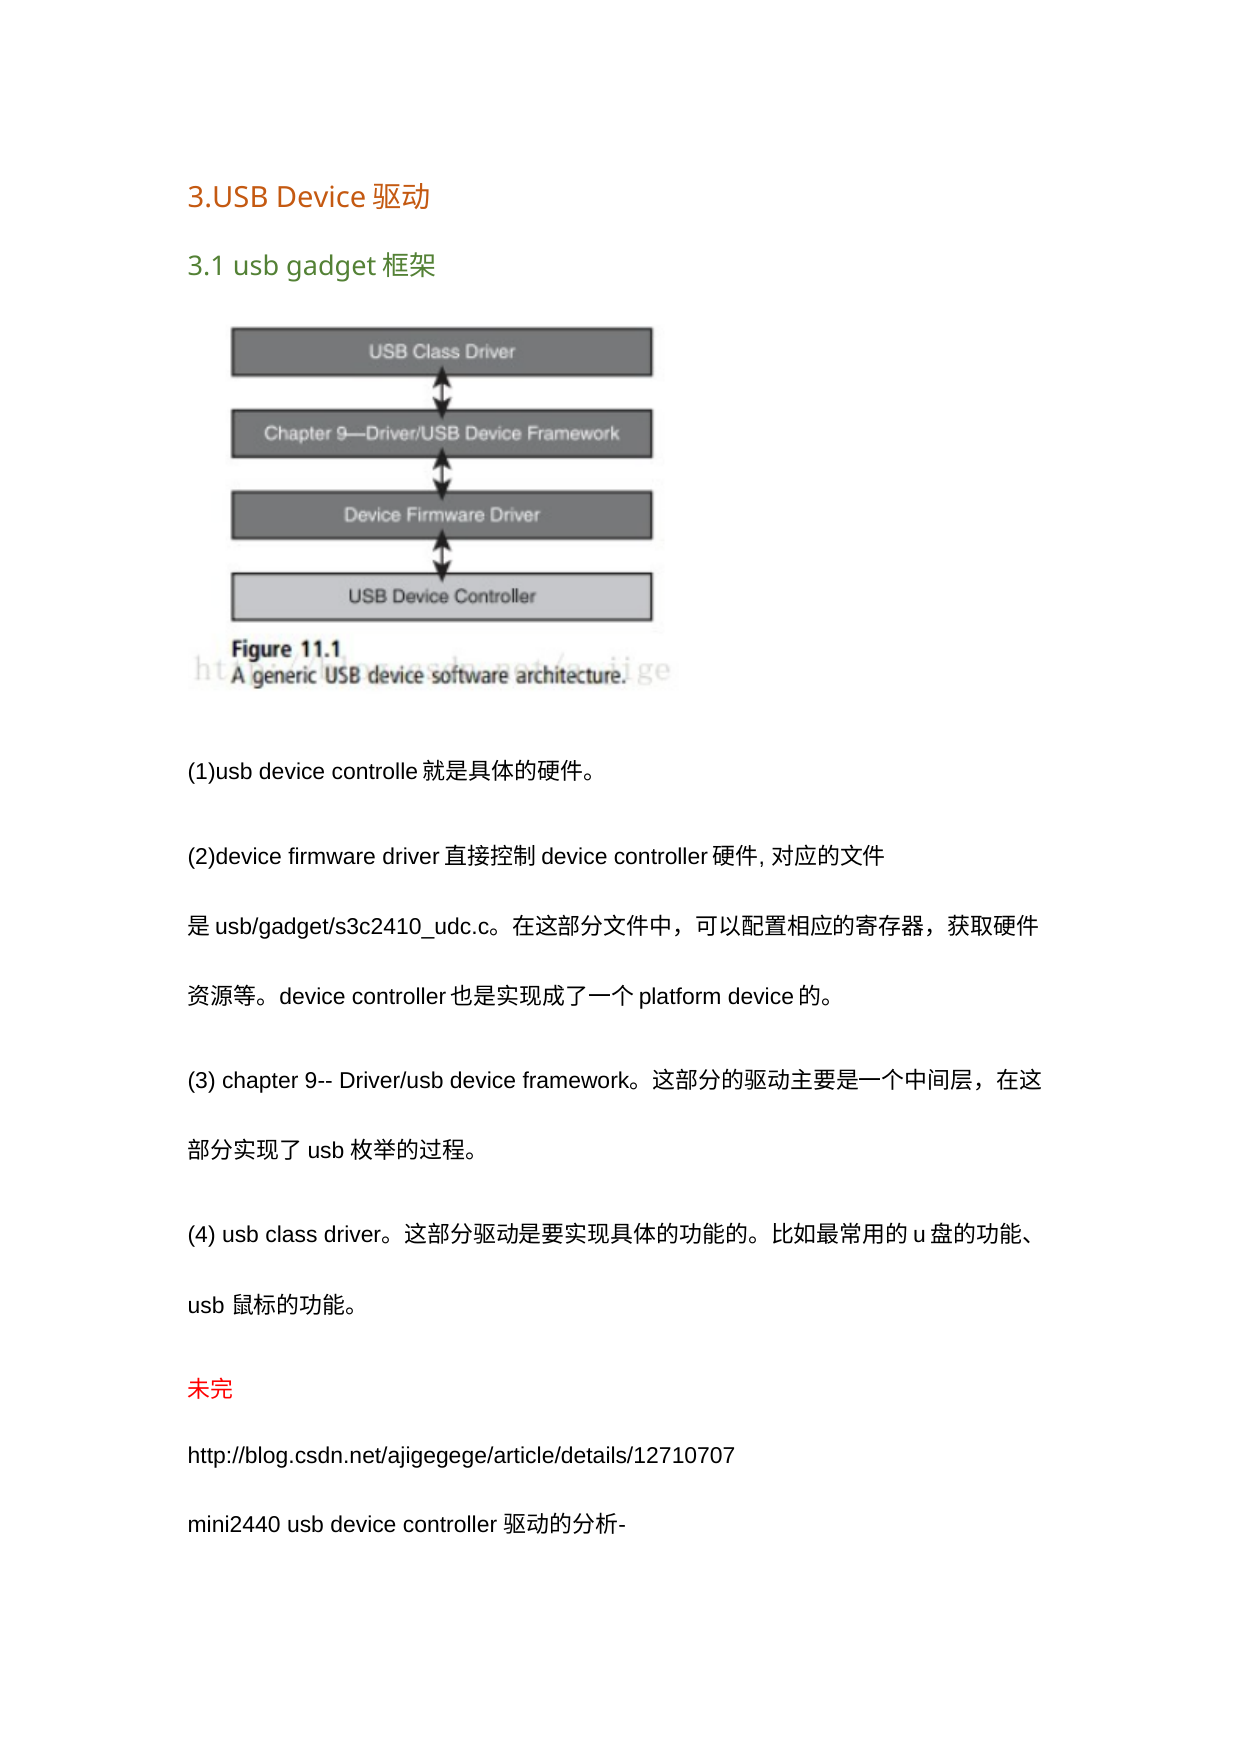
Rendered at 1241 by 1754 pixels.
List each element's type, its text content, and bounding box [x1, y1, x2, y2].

text (2)device firmware driver直接控制 device controller硬件, 对应的文件是usb/gadget/s3c2410_udc.c。在这部分文件中，可以配置相应的寄存器，获取硬件资源等。device controller也是实现成了一个platform device的。 [187, 822, 1053, 1027]
text 未完 [187, 1355, 1053, 1420]
text http://blog.csdn.net/ajigegege/article/details/12710707 [187, 1439, 1053, 1472]
text (1)usb device controlle就是具体的硬件。 [187, 737, 1053, 802]
text (4) usb class driver。这部分驱动是要实现具体的功能的。比如最常用的u盘的功能、usb 鼠标的功能。 [187, 1201, 1053, 1336]
subtitle 3.1 usb gadget框架 [187, 231, 1053, 296]
text (3) chapter 9-- Driver/usb device framework。这部分的驱动主要是一个中间层，在这部分实现了 usb 枚举的过程。 [187, 1046, 1053, 1181]
subtitle 3.USB Device驱动 [187, 162, 1053, 227]
text mini2440 usb device controller 驱动的分析- [187, 1490, 1053, 1555]
picture [187, 298, 718, 717]
